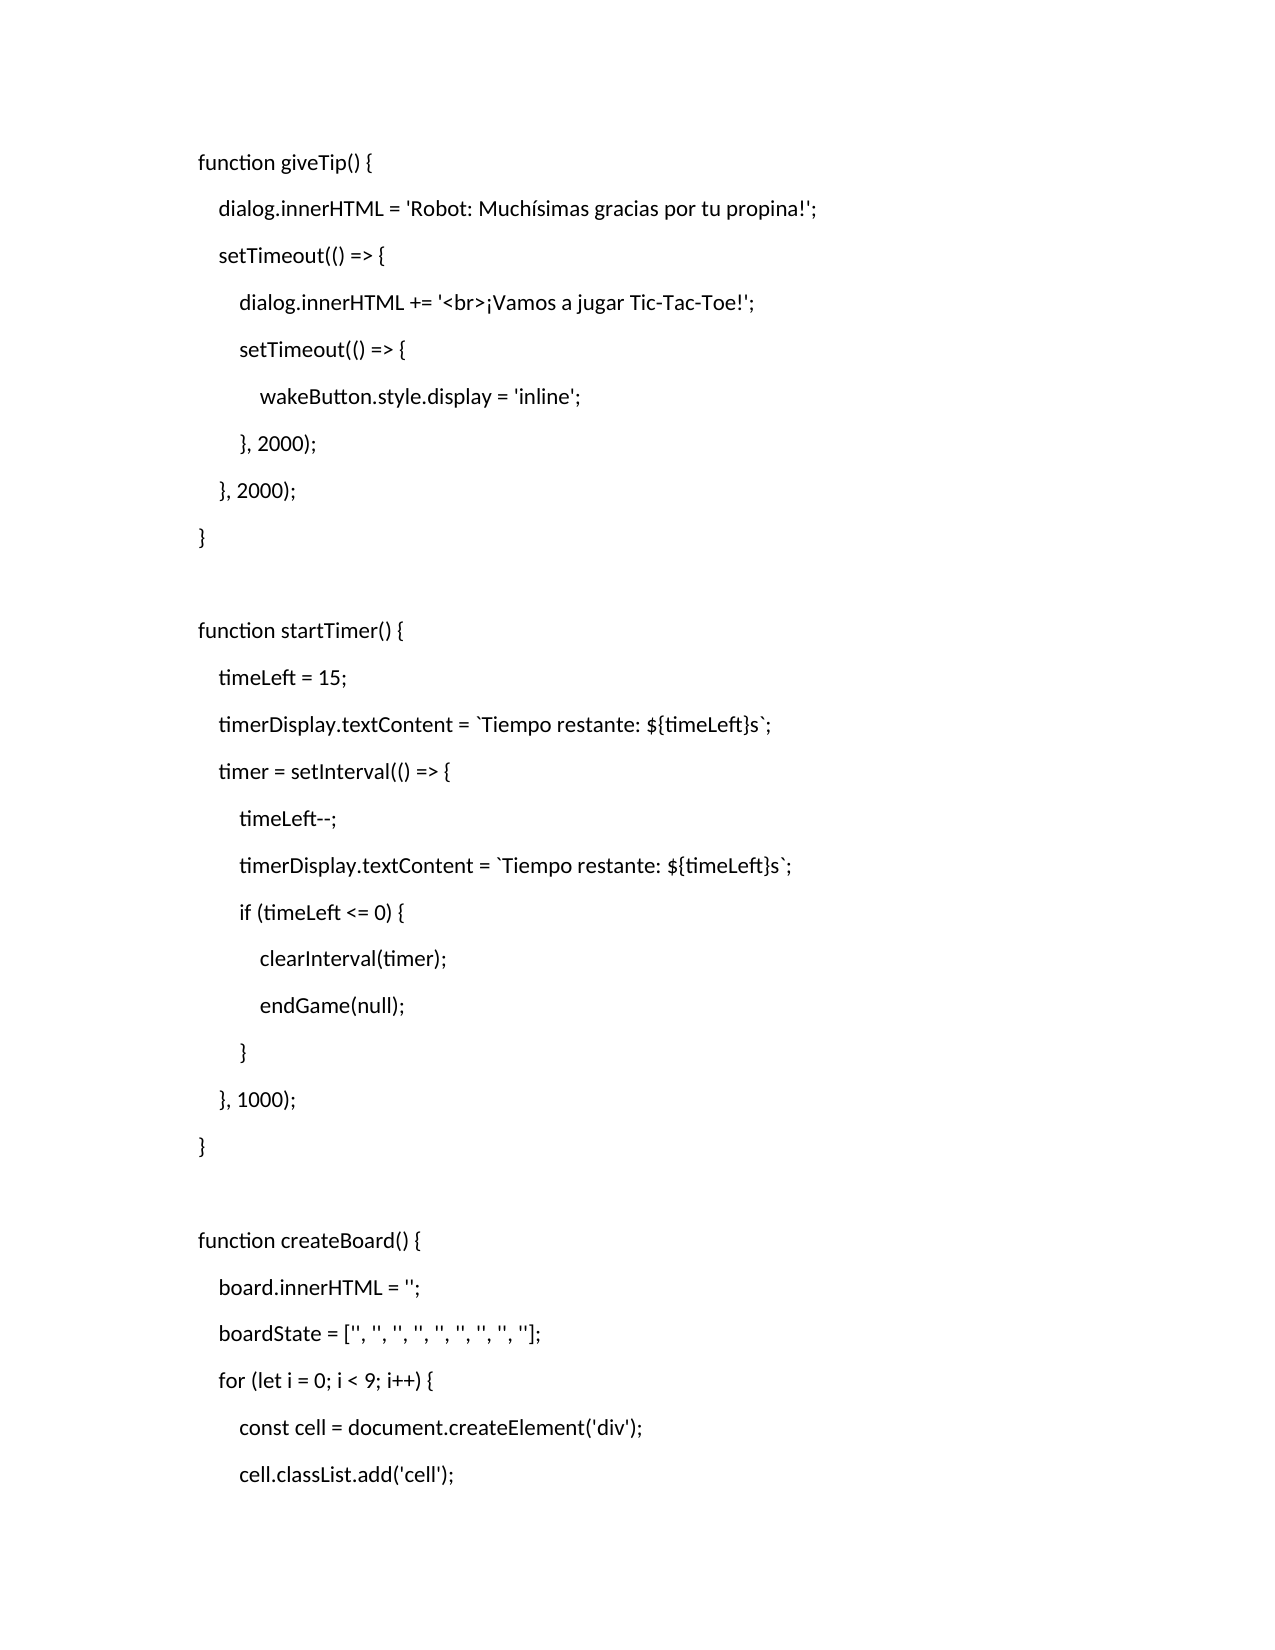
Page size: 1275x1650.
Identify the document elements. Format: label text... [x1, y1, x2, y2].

text board.innerHTML = ''; [177, 1273, 1098, 1301]
text }, 2000); [177, 429, 1098, 457]
text wakeButton.style.display = 'inline'; [177, 382, 1098, 410]
text clearInterval(timer); [177, 944, 1098, 972]
text cell.classList.add('cell'); [177, 1460, 1098, 1488]
text function createBoard() { [177, 1226, 1098, 1254]
text for (let i = 0; i < 9; i++) { [177, 1366, 1098, 1394]
text } [177, 1038, 1098, 1066]
text endGame(null); [177, 991, 1098, 1019]
text dialog.innerHTML += '<br>¡Vamos a jugar Tic-Tac-Toe!'; [177, 288, 1098, 316]
text }, 1000); [177, 1085, 1098, 1113]
text setTimeout(() => { [177, 241, 1098, 269]
text boardState = ['', '', '', '', '', '', '', '', '']; [177, 1319, 1098, 1347]
text dialog.innerHTML = 'Robot: Muchísimas gracias por tu propina!'; [177, 194, 1098, 222]
text } [177, 523, 1098, 551]
text if (timeLeft <= 0) { [177, 898, 1098, 926]
text function startTimer() { [177, 616, 1098, 644]
text } [177, 1132, 1098, 1160]
text timerDisplay.textContent = `Tiempo restante: ${timeLeft}s`; [177, 710, 1098, 738]
text const cell = document.createElement('div'); [177, 1413, 1098, 1441]
text function giveTip() { [177, 148, 1098, 176]
text setTimeout(() => { [177, 335, 1098, 363]
text timeLeft = 15; [177, 663, 1098, 691]
text timer = setInterval(() => { [177, 757, 1098, 785]
text timeLeft--; [177, 804, 1098, 832]
text }, 2000); [177, 476, 1098, 504]
text timerDisplay.textContent = `Tiempo restante: ${timeLeft}s`; [177, 851, 1098, 879]
